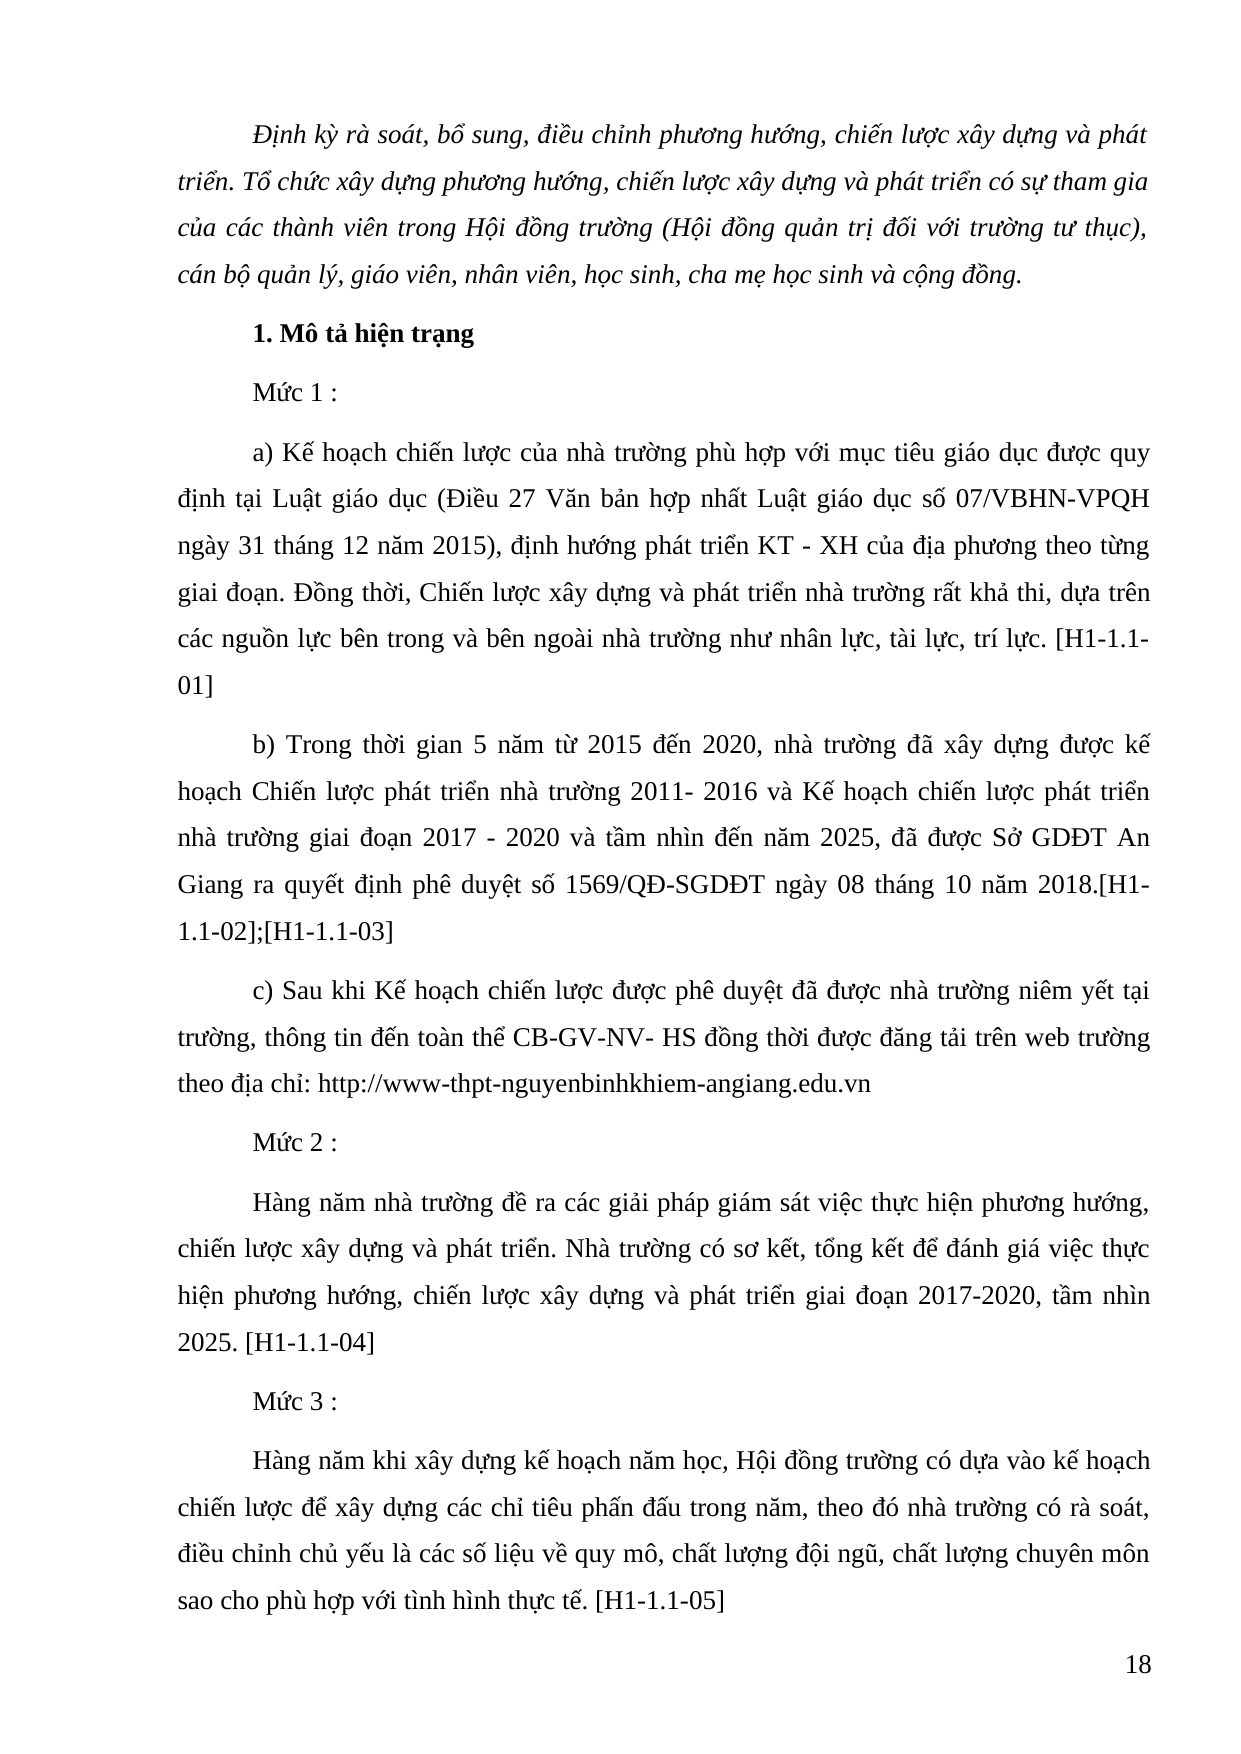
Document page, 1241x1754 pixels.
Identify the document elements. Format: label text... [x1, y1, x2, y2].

text Mức 1 : [177, 376, 1152, 408]
text 1. Mô tả hiện trạng [177, 317, 1152, 348]
text Hàng năm nhà trường đề ra các giải pháp giám sát việc thực hiện phương hướng, chiến lược xây dựng và phát triển. Nhà trường có sơ kết, tổng kết để đánh giá việc thực hiện phương hướng, chiến lược xây dựng và phát triển giai đoạn 2017-2020, tầm nhìn 2025. [H1-1.1-04] [177, 1186, 1152, 1357]
text a) Kế hoạch chiến lược của nhà trường phù hợp với mục tiêu giáo dục được quy định tại Luật giáo dục (Điều 27 Văn bản hợp nhất Luật giáo dục số 07/VBHN-VPQH ngày 31 tháng 12 năm 2015), định hướng phát triển KT - XH của địa phương theo từng giai đoạn. Đồng thời, Chiến lược xây dựng và phát triển nhà trường rất khả thi, dựa trên các nguồn lực bên trong và bên ngoài nhà trường như nhân lực, tài lực, trí lực. [H1-1.1-01] [177, 436, 1152, 700]
text Định kỳ rà soát, bổ sung, điều chỉnh phương hướng, chiến lược xây dựng và phát triển. Tổ chức xây dựng phương hướng, chiến lược xây dựng và phát triển có sự tham gia của các thành viên trong Hội đồng trường (Hội đồng quản trị đối với trường tư thục), cán bộ quản lý, giáo viên, nhân viên, học sinh, cha mẹ học sinh và cộng đồng. [177, 118, 1152, 289]
text Mức 3 : [177, 1385, 1152, 1416]
text Hàng năm khi xây dựng kế hoạch năm học, Hội đồng trường có dựa vào kế hoạch chiến lược để xây dựng các chỉ tiêu phấn đấu trong năm, theo đó nhà trường có rà soát, điều chỉnh chủ yếu là các số liệu về quy mô, chất lượng đội ngũ, chất lượng chuyên môn sao cho phù hợp với tình hình thực tế. [H1-1.1-05] [177, 1444, 1152, 1615]
text Mức 2 : [177, 1126, 1152, 1158]
text b) Trong thời gian 5 năm từ 2015 đến 2020, nhà trường đã xây dựng được kế hoạch Chiến lược phát triển nhà trường 2011- 2016 và Kế hoạch chiến lược phát triển nhà trường giai đoạn 2017 - 2020 và tầm nhìn đến năm 2025, đã được Sở GDĐT An Giang ra quyết định phê duyệt số 1569/QĐ-SGDĐT ngày 08 tháng 10 năm 2018.[H1-1.1-02];[H1-1.1-03] [177, 728, 1152, 946]
text c) Sau khi Kế hoạch chiến lược được phê duyệt đã được nhà trường niêm yết tại trường, thông tin đến toàn thể CB-GV-NV- HS đồng thời được đăng tải trên web trường theo địa chỉ: http://www-thpt-nguyenbinhkhiem-angiang.edu.vn [177, 974, 1152, 1098]
